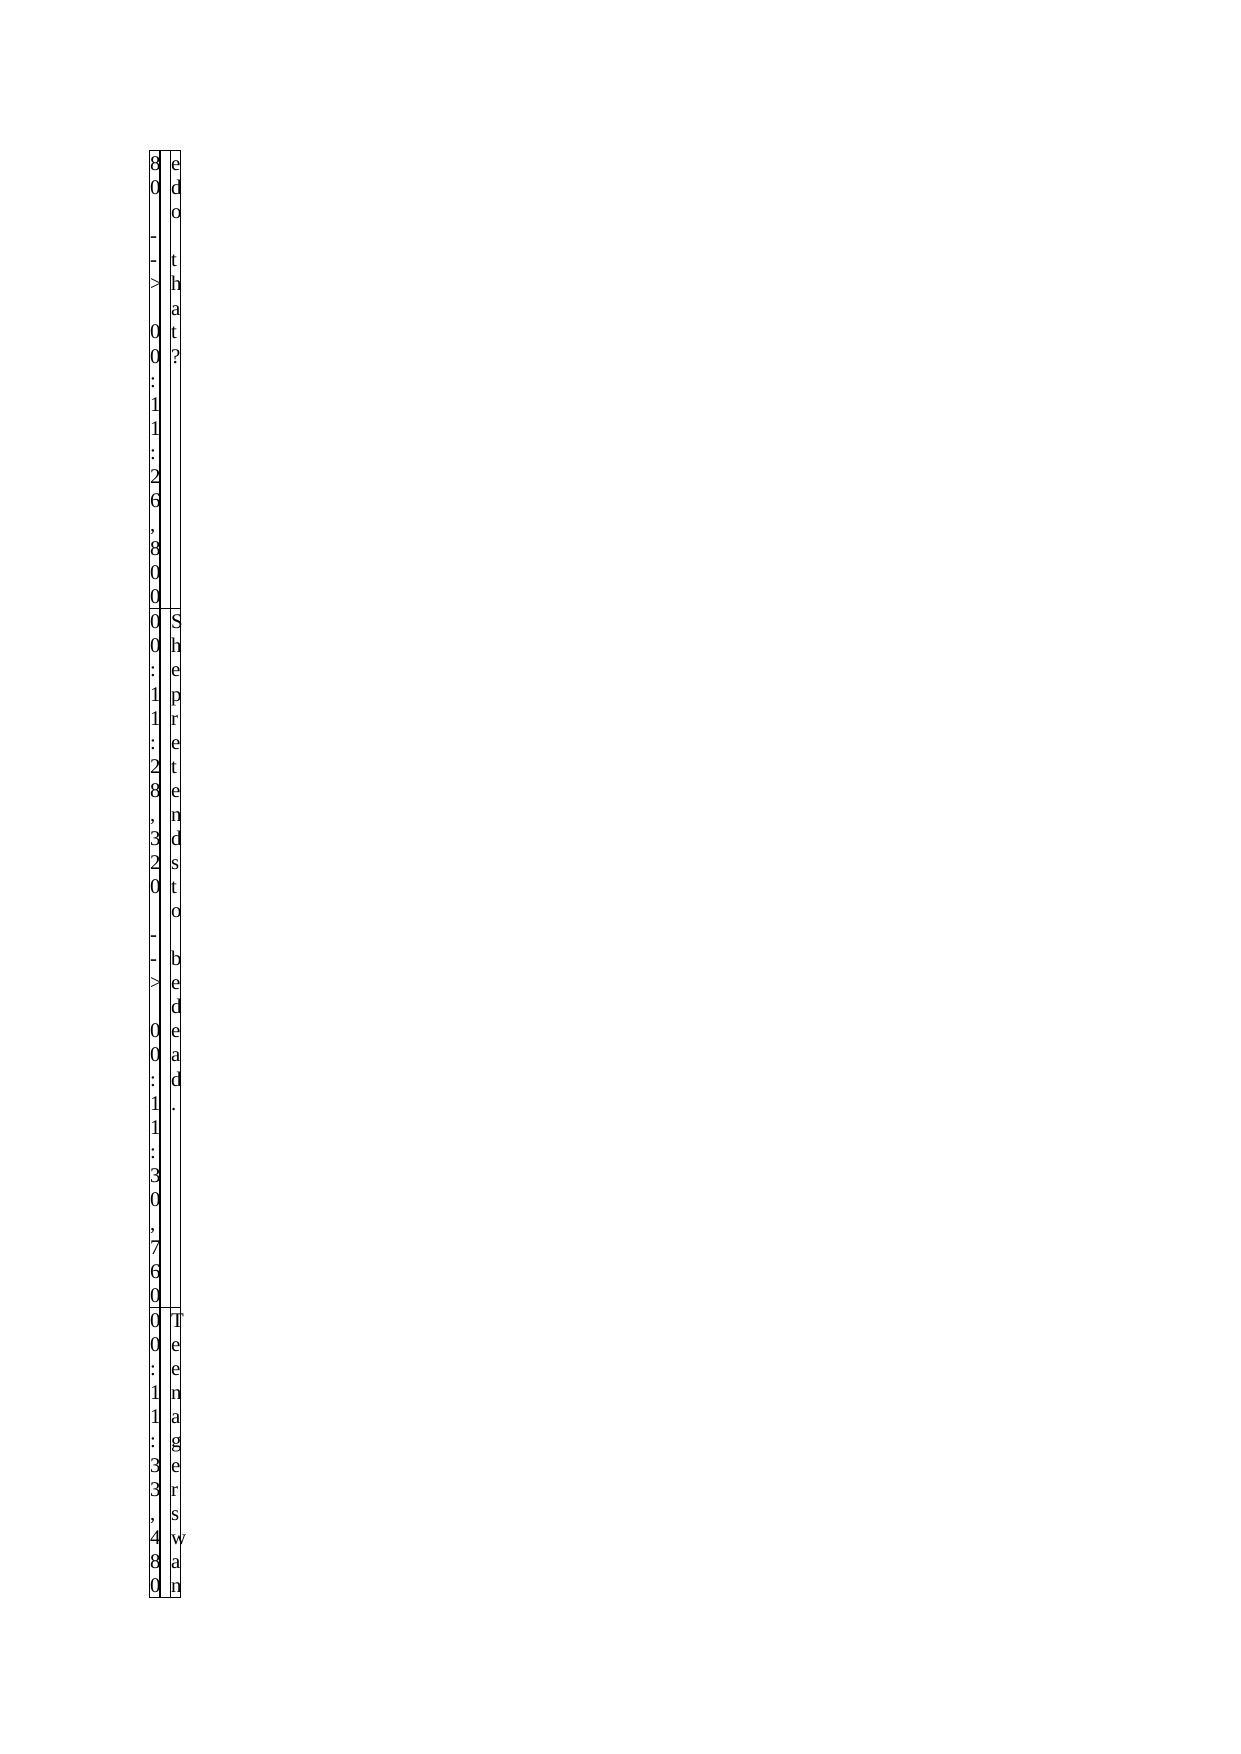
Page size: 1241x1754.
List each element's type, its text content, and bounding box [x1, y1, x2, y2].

table_cell [161, 151, 170, 608]
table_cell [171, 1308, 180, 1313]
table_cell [150, 1308, 159, 1540]
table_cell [171, 1314, 180, 1597]
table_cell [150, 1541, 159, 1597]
table_cell [161, 1308, 170, 1597]
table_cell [150, 151, 159, 608]
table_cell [171, 151, 180, 608]
table_cell [161, 609, 170, 1307]
